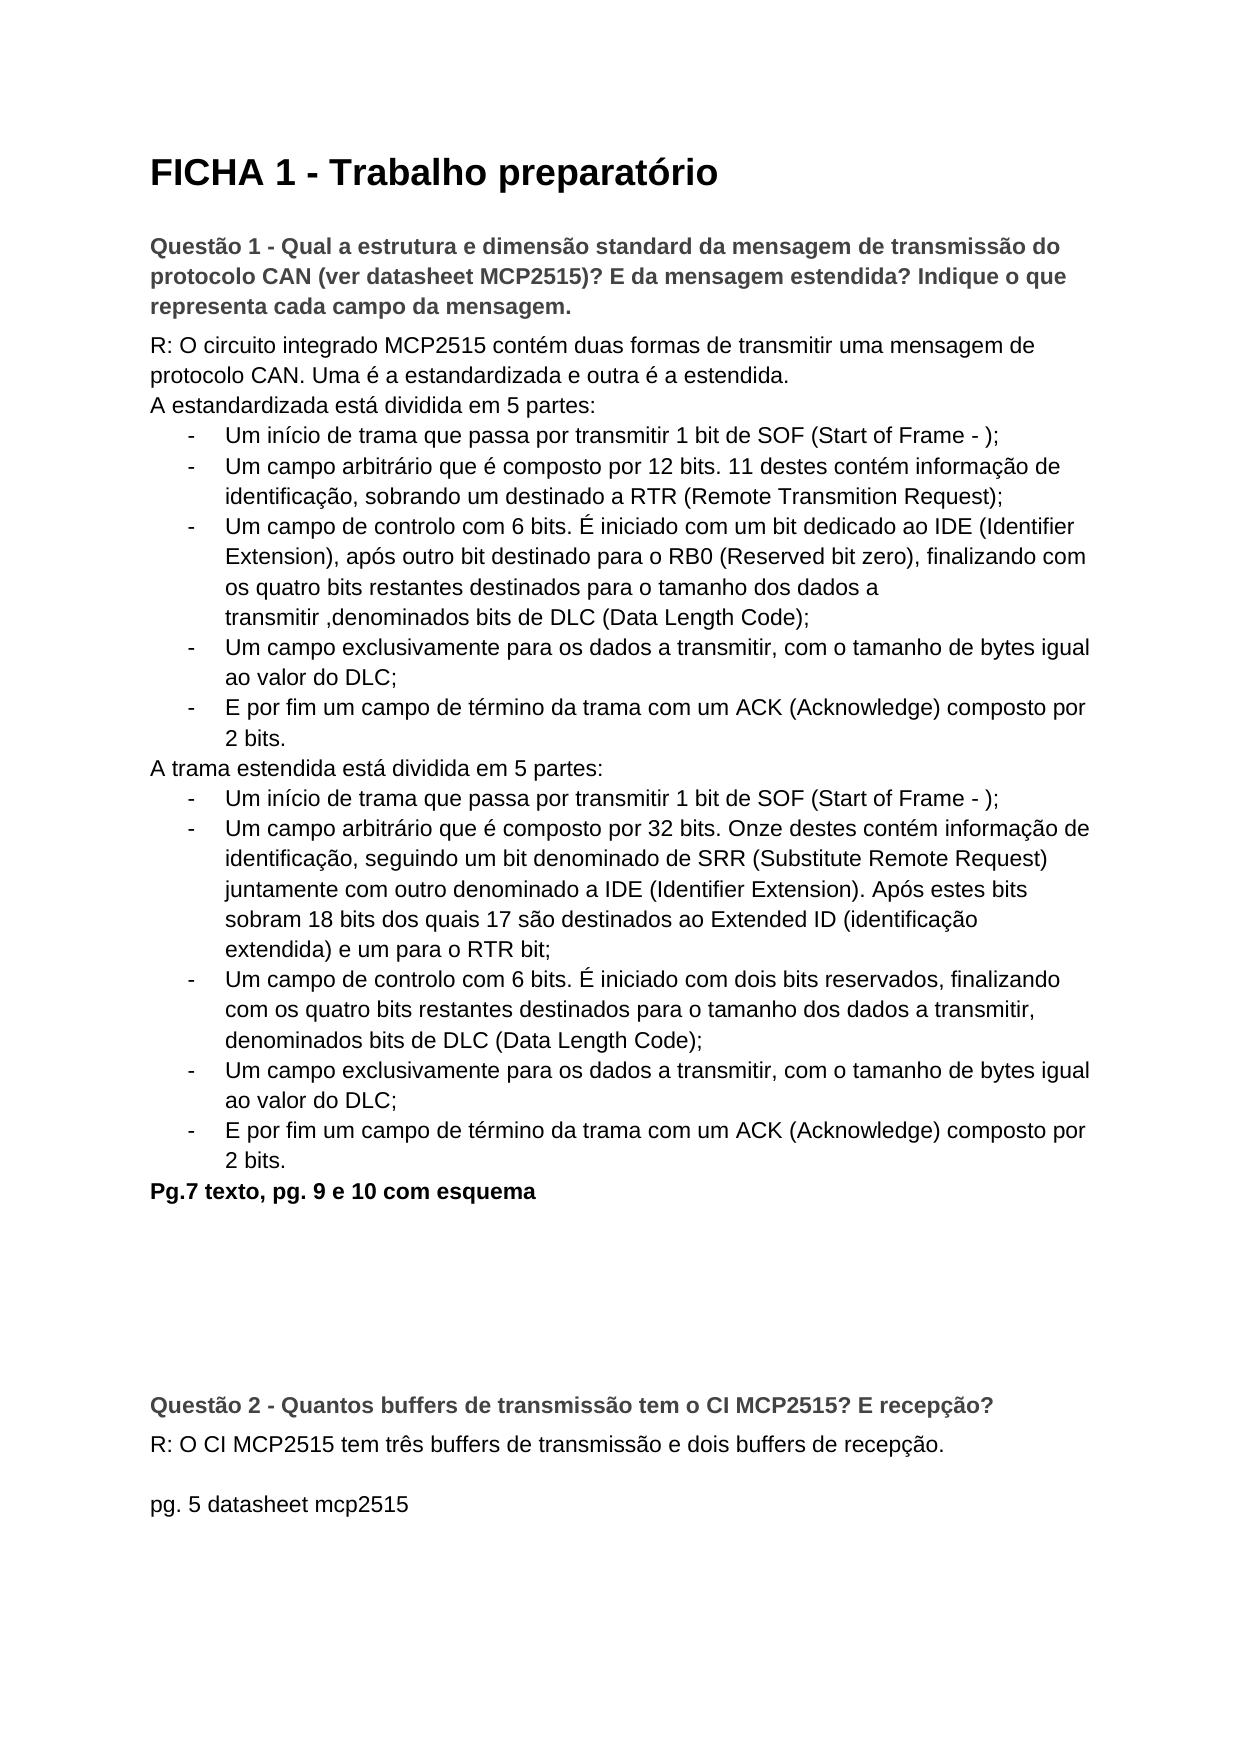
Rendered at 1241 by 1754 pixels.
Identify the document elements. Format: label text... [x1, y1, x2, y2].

list Um campo exclusivamente para os dados a transmitir, com o tamanho de bytes igual ao valor do DLC; [187, 1057, 1090, 1113]
list Um início de trama que passa por transmitir 1 bit de SOF (Start of Frame - ); [187, 422, 1090, 449]
list Um campo arbitrário que é composto por 12 bits. 11 destes contém informação de identificação, sobrando um destinado a RTR (Remote Transmition Request); [187, 453, 1090, 509]
text A estandardizada está dividida em 5 partes: [150, 392, 1090, 419]
list Um campo de controlo com 6 bits. É iniciado com dois bits reservados, finalizando com os quatro bits restantes destinados para o tamanho dos dados a transmitir, denominados bits de DLC (Data Length Code); [187, 966, 1090, 1053]
text FICHA 1 - Trabalho preparatório [150, 150, 1090, 193]
list E por fim um campo de término da trama com um ACK (Acknowledge) composto por 2 bits. [187, 1117, 1090, 1174]
list Um campo exclusivamente para os dados a transmitir, com o tamanho de bytes igual ao valor do DLC; [187, 634, 1090, 691]
subtitle Questão 2 - Quantos buffers de transmissão tem o CI MCP2515? E recepção? [150, 1392, 1090, 1419]
list E por fim um campo de término da trama com um ACK (Acknowledge) composto por 2 bits. [187, 694, 1090, 751]
text pg. 5 datasheet mcp2515 [150, 1491, 1090, 1518]
list Um início de trama que passa por transmitir 1 bit de SOF (Start of Frame - ); [187, 785, 1090, 811]
text Pg.7 texto, pg. 9 e 10 com esquema [150, 1178, 1090, 1204]
text A trama estendida está dividida em 5 partes: [150, 755, 1090, 781]
text R: O CI MCP2515 tem três buffers de transmissão e dois buffers de recepção. [150, 1431, 1090, 1457]
text R: O circuito integrado MCP2515 contém duas formas de transmitir uma mensagem de protocolo CAN. Uma é a estandardizada e outra é a estendida. [150, 332, 1090, 388]
list Um campo de controlo com 6 bits. É iniciado com um bit dedicado ao IDE (Identifier Extension), após outro bit destinado para o RB0 (Reserved bit zero), finalizando com os quatro bits restantes destinados para o tamanho dos dados a transmitir ,denominados bits de DLC (Data Length Code); [187, 513, 1090, 630]
subtitle Questão 1 - Qual a estrutura e dimensão standard da mensagem de transmissão do protocolo CAN (ver datasheet MCP2515)? E da mensagem estendida? Indique o que representa cada campo da mensagem. [150, 233, 1090, 320]
list Um campo arbitrário que é composto por 32 bits. Onze destes contém informação de identificação, seguindo um bit denominado de SRR (Substitute Remote Request) juntamente com outro denominado a IDE (Identifier Extension). Após estes bits sobram 18 bits dos quais 17 são destinados ao Extended ID (identificação extendida) e um para o RTR bit; [187, 815, 1090, 962]
